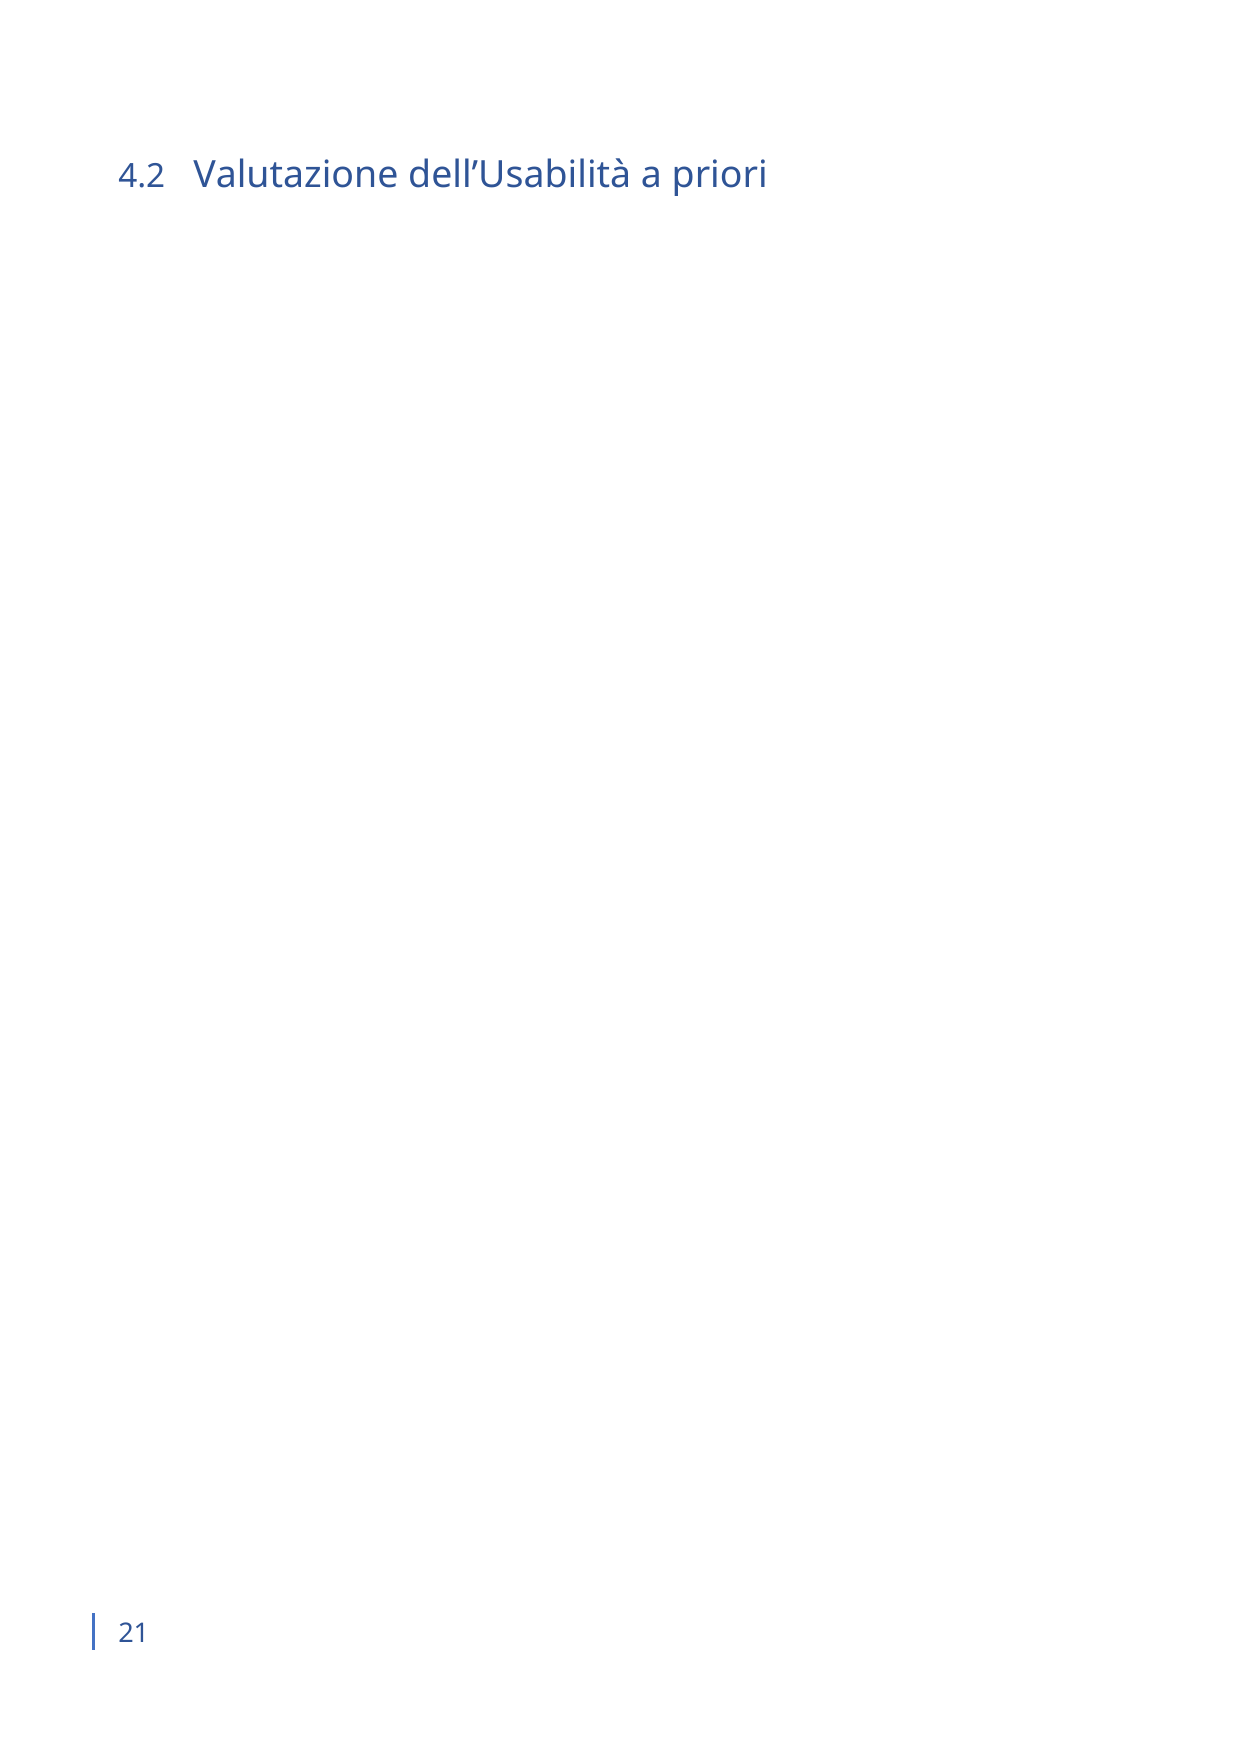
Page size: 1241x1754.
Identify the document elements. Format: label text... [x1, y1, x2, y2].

subtitle Valutazione dell’Usabilità a priori [118, 148, 1122, 199]
